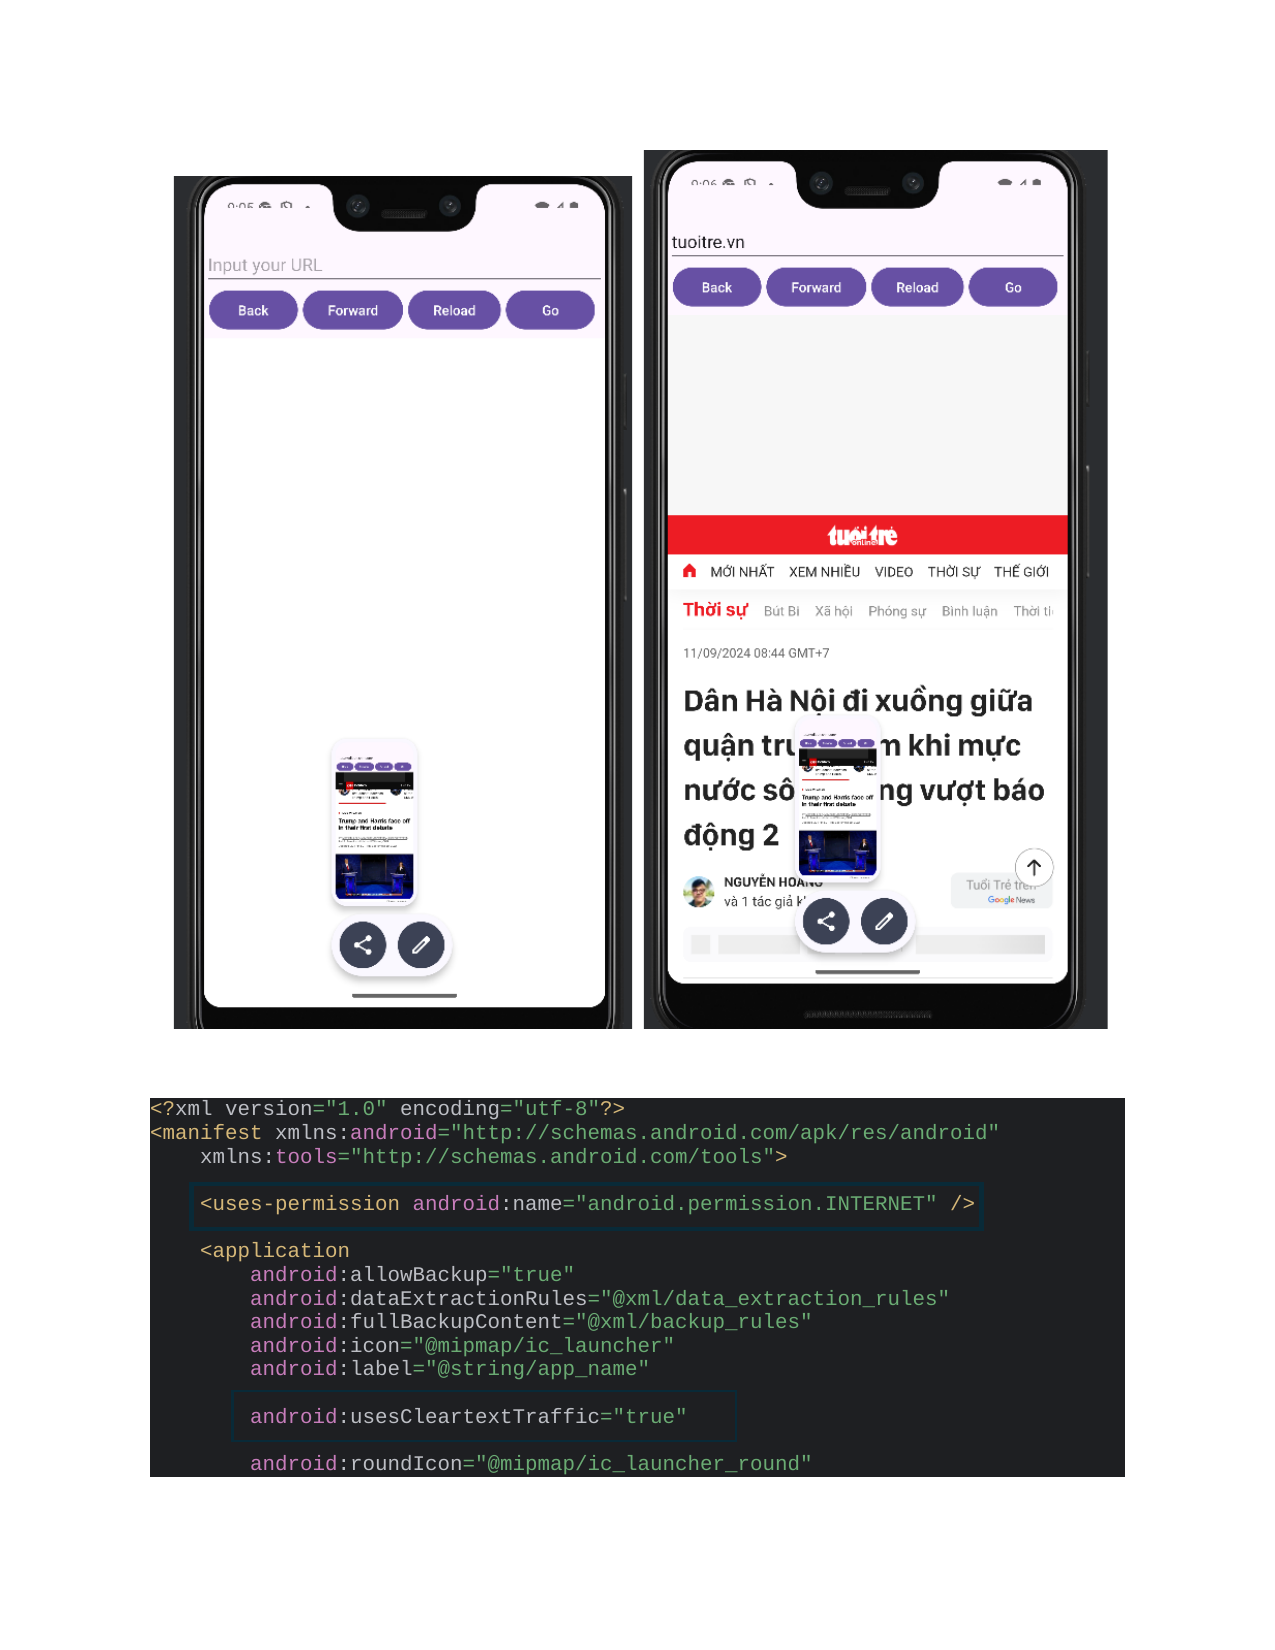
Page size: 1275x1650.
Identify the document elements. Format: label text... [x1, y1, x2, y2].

picture [173, 176, 633, 1029]
text android:usesCleartextTraffic="true" [150, 1382, 1125, 1429]
text <?xml version="1.0" encoding="utf-8"?> <manifest xmlns:android="http://schemas.android.com/apk/res/android" xmlns:tools="http://schemas.android.com/tools"> <uses-permission android:name="android.permission.INTERNET" /> <application android:allowBackup="true" android:dataExtractionRules="@xml/data_extraction_rules" android:fullBackupContent="@xml/backup_rules" android:icon="@mipmap/ic_launcher" android:label="@string/app_name" [150, 1098, 1125, 1382]
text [150, 1429, 1125, 1477]
picture [643, 150, 1108, 1029]
